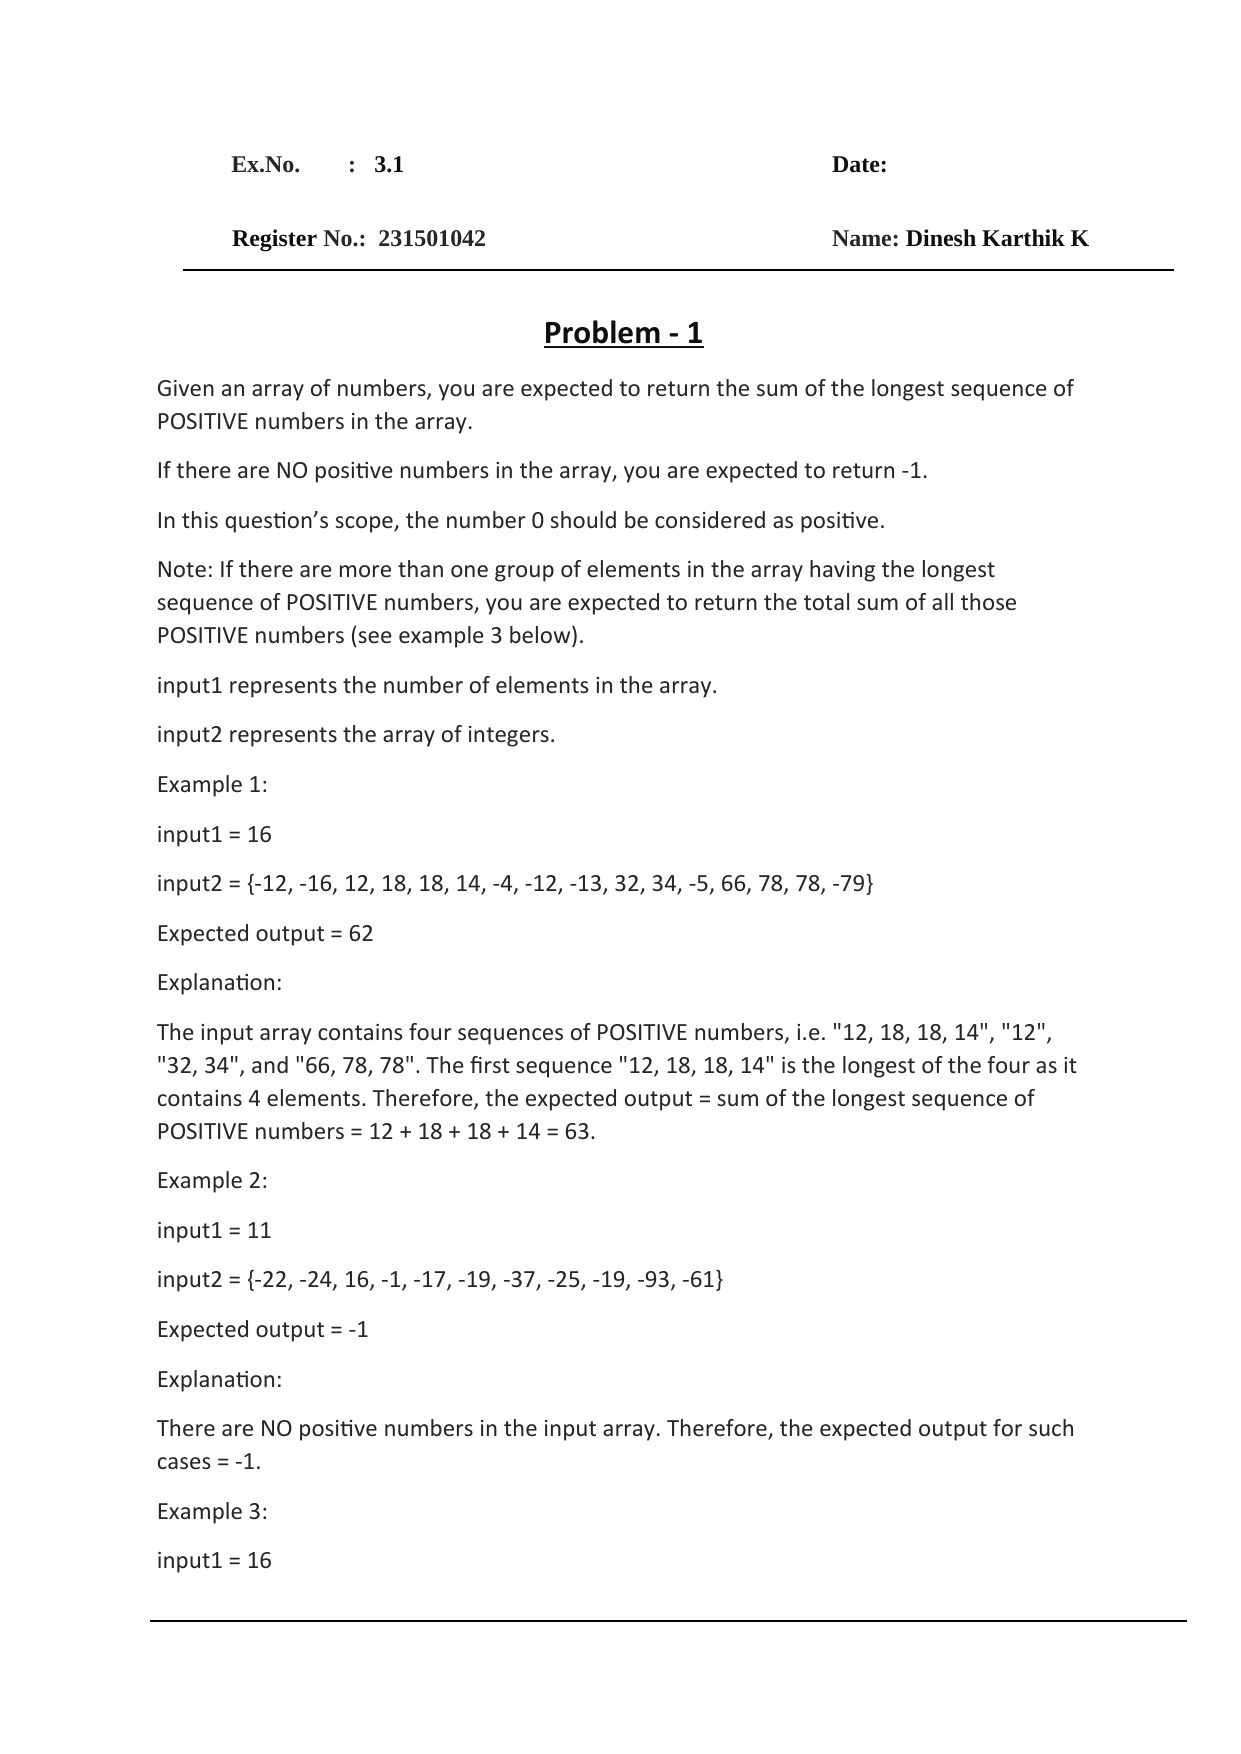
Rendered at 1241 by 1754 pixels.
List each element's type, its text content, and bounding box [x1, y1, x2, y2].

text Note: If there are more than one group of elements in the array having the longest sequence of POSITIVE numbers, you are expected to return the total sum of all those POSITIVE numbers (see example 3 below). [157, 554, 1090, 650]
text Given an array of numbers, you are expected to return the sum of the longest sequence of POSITIVE numbers in the array. [157, 372, 1090, 435]
text input2 = {-12, -16, 12, 18, 18, 14, -4, -12, -13, 32, 34, -5, 66, 78, 78, -79} [157, 867, 1090, 898]
text Problem - 1 [157, 311, 1090, 352]
text Ex.No. : 3.1 Date: [231, 150, 1090, 178]
text input1 represents the number of elements in the array. [157, 669, 1090, 699]
text The input array contains four sequences of POSITIVE numbers, i.e. "12, 18, 18, 14", "12", "32, 34", and "66, 78, 78". The first sequence "12, 18, 18, 14" is the longest of the four as it contains 4 elements. Therefore, the expected output = sum of the longest sequence of POSITIVE numbers = 12 + 18 + 18 + 14 = 63. [157, 1016, 1090, 1145]
text Explanation: [157, 967, 1090, 997]
text In this question’s scope, the number 0 should be considered as positive. [157, 504, 1090, 534]
text Expected output = 62 [157, 917, 1090, 947]
text Explanation: [157, 1363, 1090, 1393]
text There are NO positive numbers in the input array. Therefore, the expected output for such cases = -1. [157, 1412, 1090, 1476]
text input1 = 11 [157, 1214, 1090, 1244]
text Example 2: [157, 1164, 1090, 1195]
text input2 = {-22, -24, 16, -1, -17, -19, -37, -25, -19, -93, -61} [157, 1264, 1090, 1294]
text input1 = 16 [157, 1544, 1090, 1575]
text input2 represents the array of integers. [157, 719, 1090, 749]
text Expected output = -1 [157, 1313, 1090, 1344]
text Example 1: [157, 768, 1090, 799]
text input1 = 16 [157, 818, 1090, 848]
text If there are NO positive numbers in the array, you are expected to return -1. [157, 454, 1090, 485]
text Register No.: 231501042 Name: Dinesh Karthik K [232, 224, 1090, 252]
text Example 3: [157, 1495, 1090, 1525]
